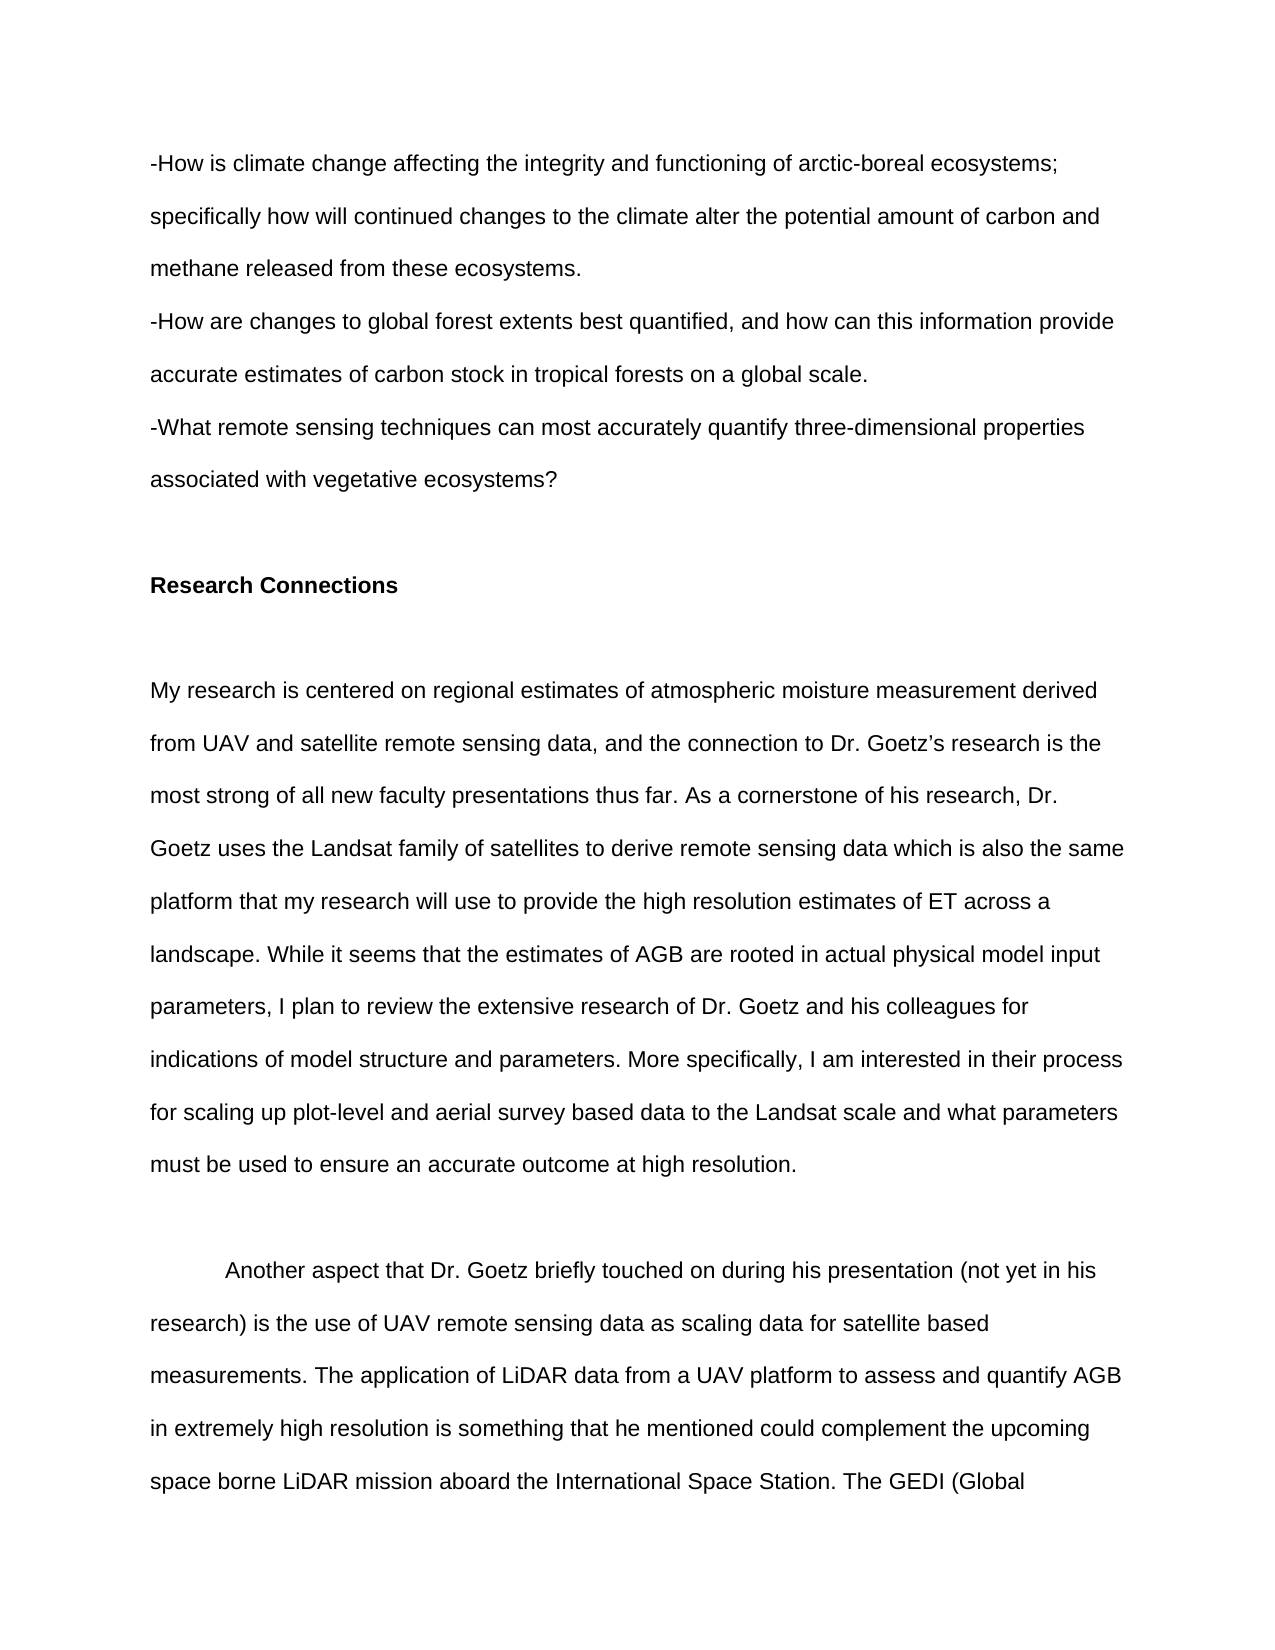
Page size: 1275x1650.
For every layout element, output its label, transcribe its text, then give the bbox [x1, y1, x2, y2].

text Research Connections [150, 572, 1125, 598]
text -What remote sensing techniques can most accurately quantify three-dimensional properties associated with vegetative ecosystems? [150, 413, 1125, 493]
text -How is climate change affecting the integrity and functioning of arctic-boreal ecosystems; specifically how will continued changes to the climate alter the potential amount of carbon and methane released from these ecosystems. [150, 150, 1125, 282]
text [150, 1257, 1125, 1494]
text My research is centered on regional estimates of atmospheric moisture measurement derived from UAV and satellite remote sensing data, and the connection to Dr. Goetz’s research is the most strong of all new faculty presentations thus far. As a cornerstone of his research, Dr. Goetz uses the Landsat family of satellites to derive remote sensing data which is also the same platform that my research will use to provide the high resolution estimates of ET across a landscape. While it seems that the estimates of AGB are rooted in actual physical model input parameters, I plan to review the extensive research of Dr. Goetz and his colleagues for indications of model structure and parameters. More specifically, I am interested in their process for scaling up plot-level and aerial survey based data to the Landsat scale and what parameters must be used to ensure an accurate outcome at high resolution. [150, 677, 1125, 1178]
text -How are changes to global forest extents best quantified, and how can this information provide accurate estimates of carbon stock in tropical forests on a global scale. [150, 308, 1125, 387]
